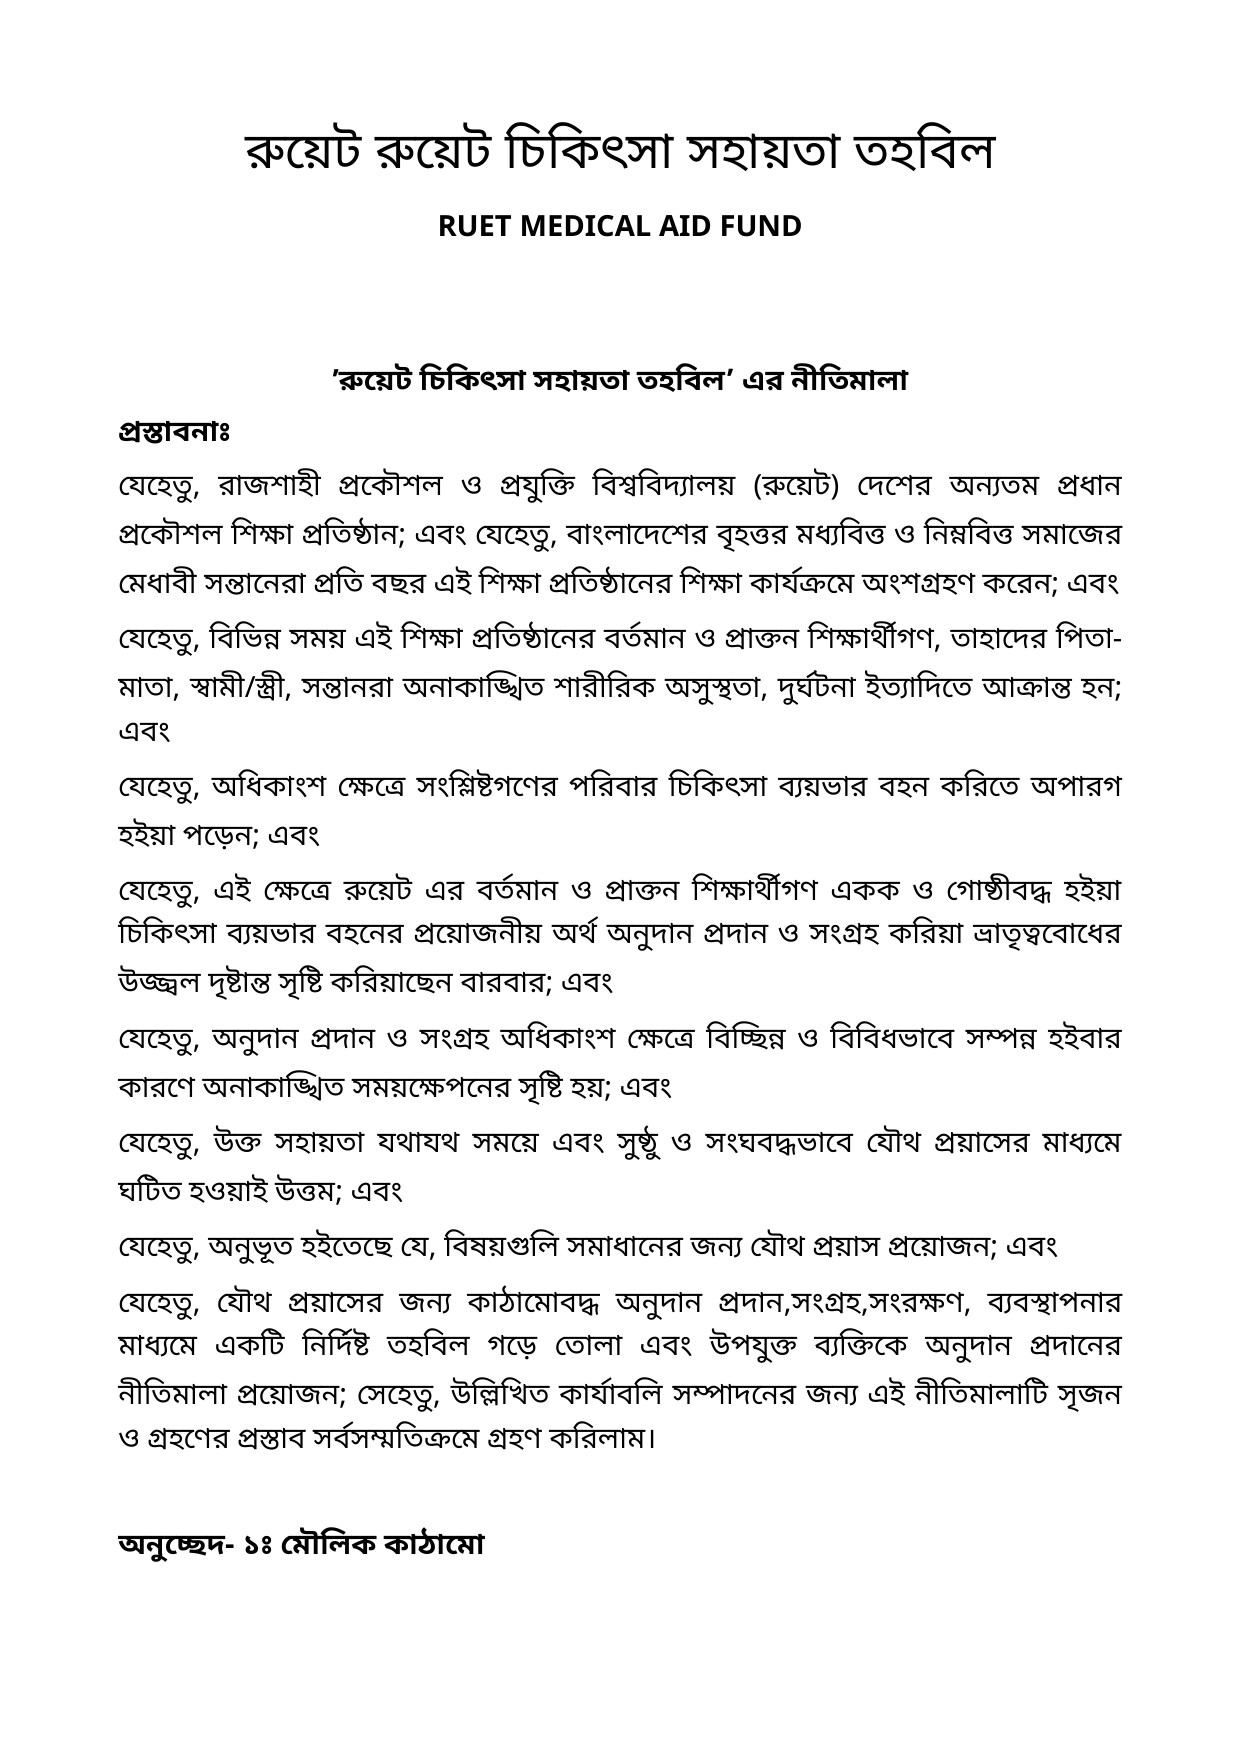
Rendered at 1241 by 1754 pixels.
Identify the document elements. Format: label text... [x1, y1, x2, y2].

text যেহেতু, যৌথ প্রয়াসের জন্য কাঠামোবদ্ধ অনুদান প্রদান,সংগ্রহ,সংরক্ষণ, ব্যবস্থাপনার মাধ্যমে একটি নির্দিষ্ট তহবিল গড়ে তোলা এবং উপযুক্ত ব্যক্তিকে অনুদান প্রদানের নীতিমালা প্রয়োজন; সেহেতু, উল্লিখিত কার্যাবলি সম্পাদনের জন্য এই নীতিমালাটি সৃজন ও গ্রহণের প্রস্তাব সর্বসম্মতিক্রমে গ্রহণ করিলাম। [118, 1281, 1122, 1460]
text ’রুয়েট চিকিৎসা সহায়তা তহবিল’ এর নীতিমালা [118, 359, 1122, 403]
text অনুচ্ছেদ- ১ঃ মৌলিক কাঠামো [118, 1523, 1122, 1566]
text যেহেতু, রাজশাহী প্রকৌশল ও প্রযুক্তি বিশ্ববিদ্যালয় (রুয়েট) দেশের অন্যতম প্রধান প্রকৌশল শিক্ষা প্রতিষ্ঠান; এবং যেহেতু, বাংলাদেশের বৃহত্তর মধ্যবিত্ত ও নিম্নবিত্ত সমাজের মেধাবী সন্তানেরা প্রতি বছর এই শিক্ষা প্রতিষ্ঠানের শিক্ষা কার্যক্রমে অংশগ্রহণ করেন; এবং [118, 464, 1122, 605]
text যেহেতু, অধিকাংশ ক্ষেত্রে সংশ্লিষ্টগণের পরিবার চিকিৎসা ব্যয়ভার বহন করিতে অপারগ হইয়া পড়েন; এবং [118, 765, 1122, 857]
text যেহেতু, এই ক্ষেত্রে রুয়েট এর বর্তমান ও প্রাক্তন শিক্ষার্থীগণ একক ও গোষ্ঠীবদ্ধ হইয়া চিকিৎসা ব্যয়ভার বহনের প্রয়োজনীয় অর্থ অনুদান প্রদান ও সংগ্রহ করিয়া ভ্রাতৃত্ববোধের উজ্জ্বল দৃষ্টান্ত সৃষ্টি করিয়াছেন বারবার; এবং [118, 869, 1122, 1005]
text যেহেতু, অনুদান প্রদান ও সংগ্রহ অধিকাংশ ক্ষেত্রে বিচ্ছিন্ন ও বিবিধভাবে সম্পন্ন হইবার কারণে অনাকাঙ্খিত সময়ক্ষেপনের সৃষ্টি হয়; এবং [118, 1017, 1122, 1109]
text প্রস্তাবনাঃ [118, 415, 1122, 453]
text যেহেতু, অনুভূত হইতেছে যে, বিষয়গুলি সমাধানের জন্য যৌথ প্রয়াস প্রয়োজন; এবং [118, 1226, 1122, 1269]
text রুয়েট রুয়েট চিকিৎসা সহায়তা তহবিল [118, 124, 1122, 189]
text যেহেতু, উক্ত সহায়তা যথাযথ সময়ে এবং সুষ্ঠু ও সংঘবদ্ধভাবে যৌথ প্রয়াসের মাধ্যমে ঘটিত হওয়াই উত্তম; এবং [118, 1121, 1122, 1213]
text যেহেতু, বিভিন্ন সময় এই শিক্ষা প্রতিষ্ঠানের বর্তমান ও প্রাক্তন শিক্ষার্থীগণ, তাহাদের পিতা-মাতা, স্বামী/স্ত্রী, সন্তানরা অনাকাঙ্খিত শারীরিক অসুস্থতা, দুর্ঘটনা ইত্যাদিতে আক্রান্ত হন; এবং [118, 618, 1122, 753]
text RUET MEDICAL AID FUND [118, 205, 1122, 244]
